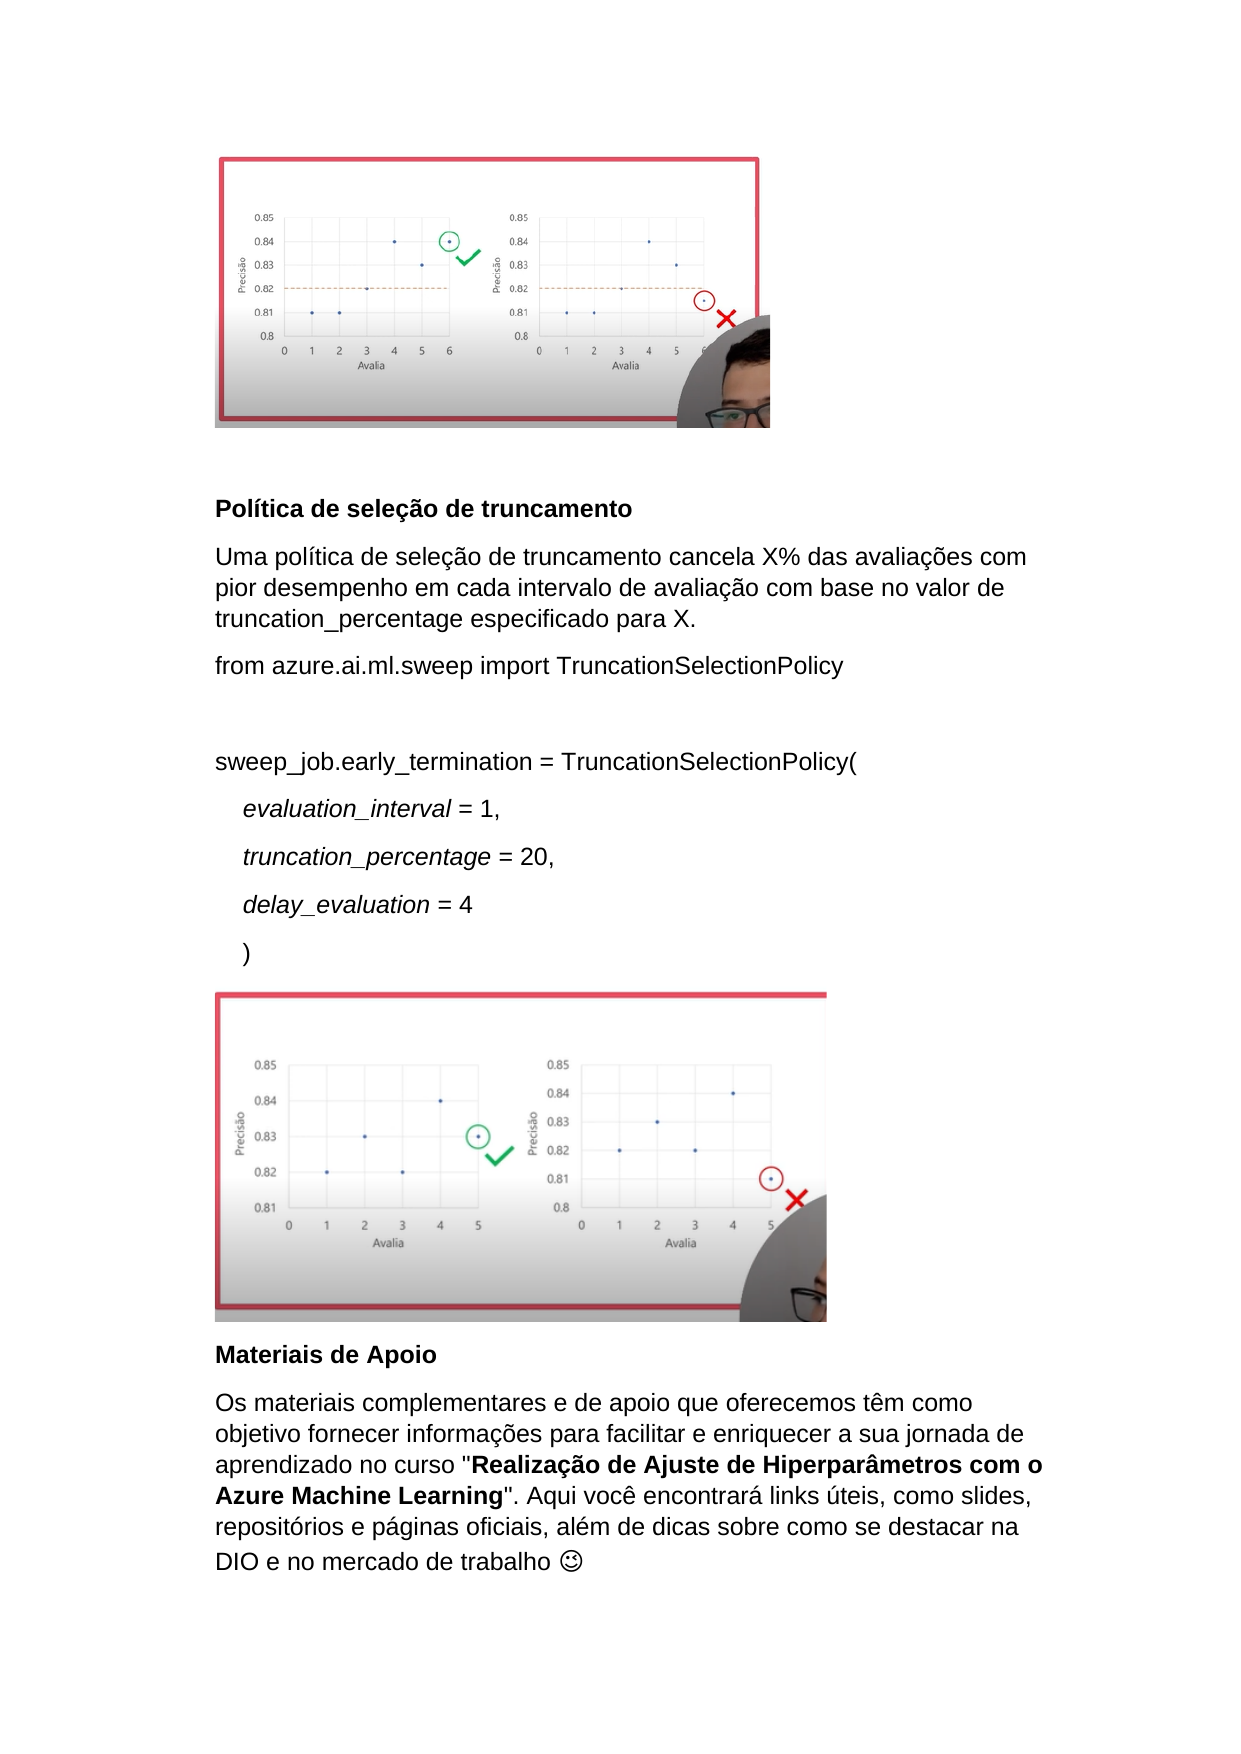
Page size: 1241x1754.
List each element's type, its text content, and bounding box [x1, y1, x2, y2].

text truncation_percentage = 20, [215, 842, 1063, 871]
picture [214, 147, 771, 428]
text ) [215, 938, 1063, 966]
text delay_evaluation = 4 [215, 890, 1063, 919]
text Os materiais complementares e de apoio que oferecemos têm como objetivo fornecer informações para facilitar e enriquecer a sua jornada de aprendizado no curso "Realização de Ajuste de Hiperparâmetros com o Azure Machine Learning". Aqui você encontrará links úteis, como slides, repositórios e páginas oficiais, além de dicas sobre como se destacar na DIO e no mercado de trabalho 😉 [215, 1388, 1063, 1577]
text Uma política de seleção de truncamento cancela X% das avaliações com pior desempenho em cada intervalo de avaliação com base no valor de truncation_percentage especificado para X. [215, 542, 1063, 632]
text Materiais de Apoio [215, 1340, 1063, 1369]
text Política de seleção de truncamento [215, 494, 1063, 523]
picture [214, 985, 827, 1322]
text sweep_job.early_termination = TruncationSelectionPolicy( [215, 747, 1063, 776]
text evaluation_interval = 1, [215, 794, 1063, 823]
text from azure.ai.ml.sweep import TruncationSelectionPolicy [215, 651, 1063, 680]
